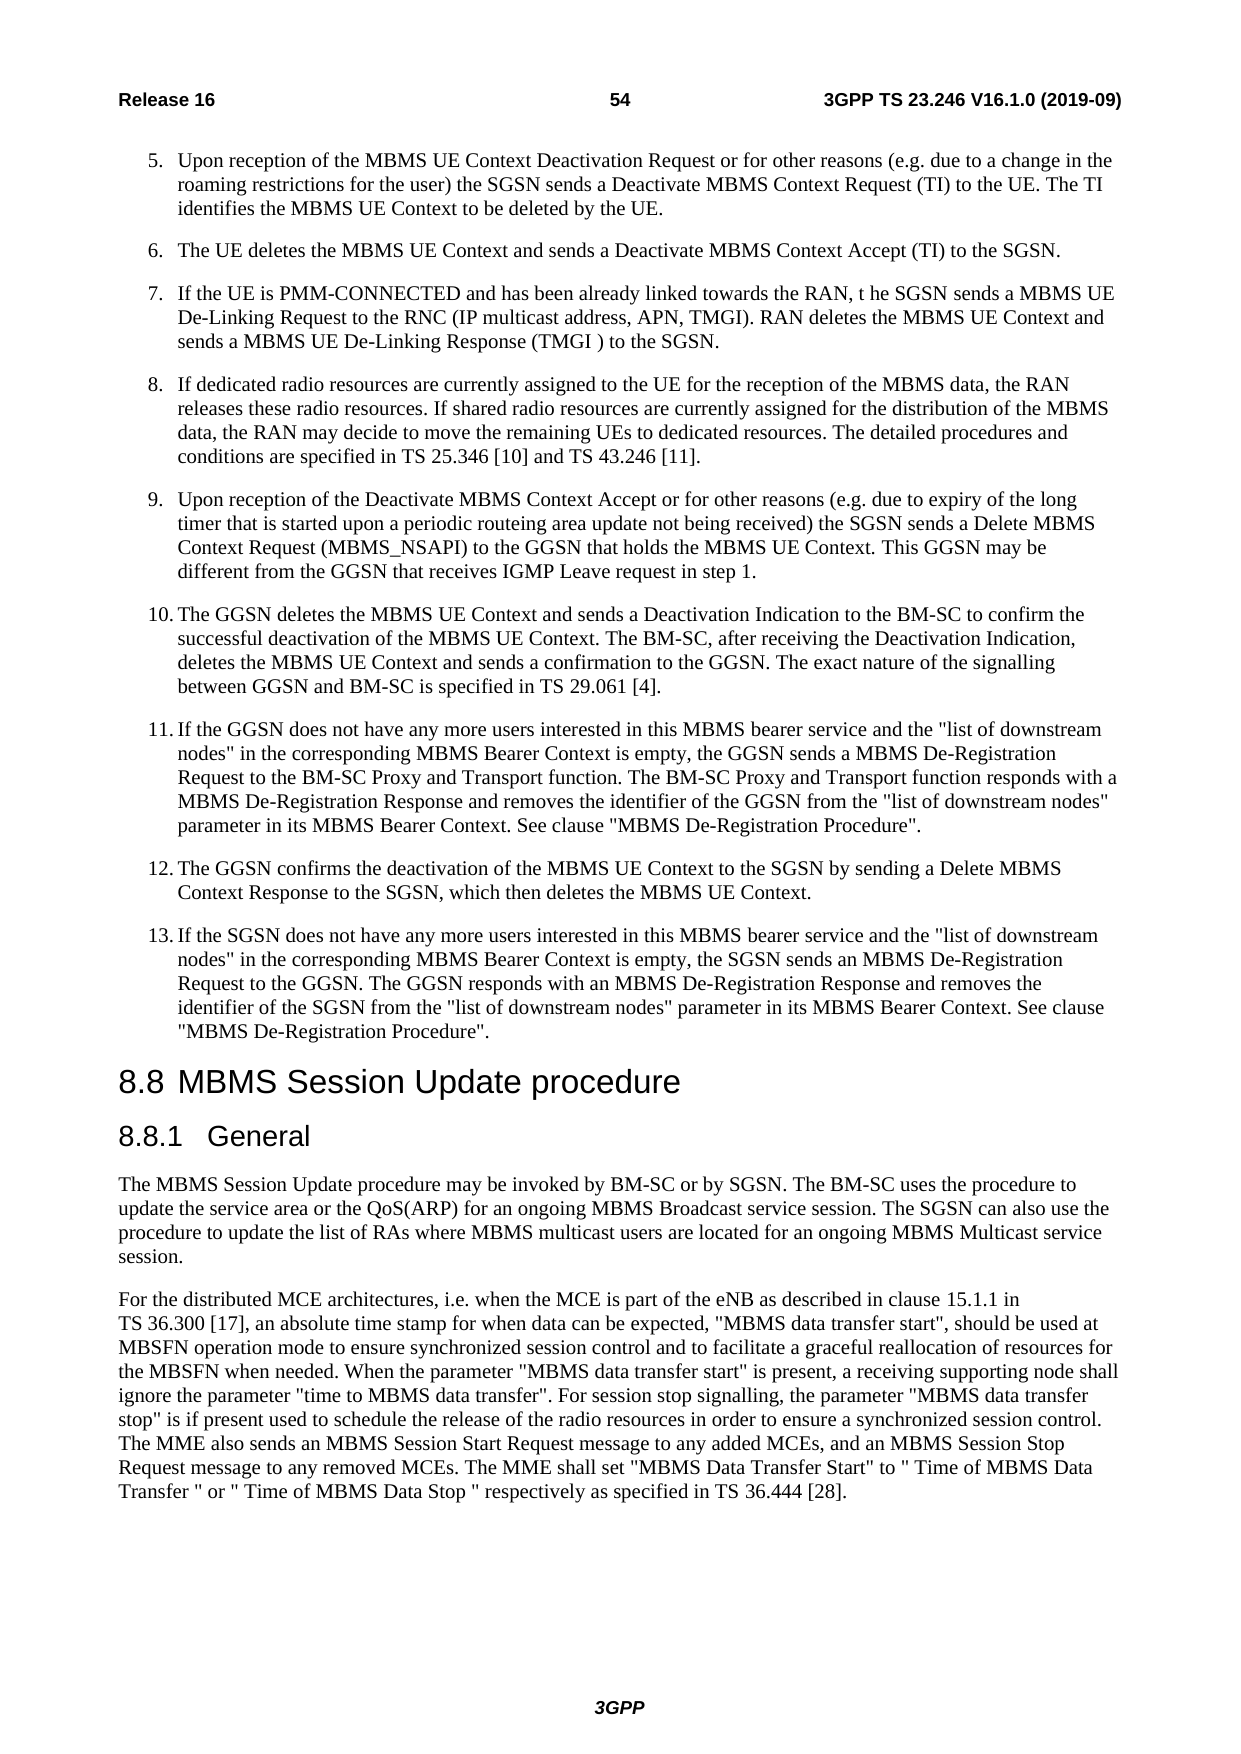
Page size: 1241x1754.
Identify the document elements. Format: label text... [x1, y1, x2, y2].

text 7. If the UE is PMM-CONNECTED and has been already linked towards the RAN, t he SGSN sends a MBMS UE De-Linking Request to the RNC (IP multicast address, APN, TMGI). RAN deletes the MBMS UE Context and sends a MBMS UE De-Linking Response (TMGI ) to the SGSN. [148, 281, 1122, 353]
text 5. Upon reception of the MBMS UE Context Deactivation Request or for other reasons (e.g. due to a change in the roaming restrictions for the user) the SGSN sends a Deactivate MBMS Context Request (TI) to the UE. The TI identifies the MBMS UE Context to be deleted by the UE. [148, 147, 1122, 220]
text 13. If the SGSN does not have any more users interested in this MBMS bearer service and the "list of downstream nodes" in the corresponding MBMS Bearer Context is empty, the SGSN sends an MBMS De-Registration Request to the GGSN. The GGSN responds with an MBMS De-Registration Response and removes the identifier of the SGSN from the "list of downstream nodes" parameter in its MBMS Bearer Context. See clause "MBMS De-Registration Procedure". [148, 923, 1122, 1043]
text 9. Upon reception of the Deactivate MBMS Context Accept or for other reasons (e.g. due to expiry of the long timer that is started upon a periodic routeing area update not being received) the SGSN sends a Delete MBMS Context Request (MBMS_NSAPI) to the GGSN that holds the MBMS UE Context. This GGSN may be different from the GGSN that receives IGMP Leave request in step 1. [148, 487, 1122, 583]
text The MBMS Session Update procedure may be invoked by BM-SC or by SGSN. The BM-SC uses the procedure to update the service area or the QoS(ARP) for an ongoing MBMS Broadcast service session. The SGSN can also use the procedure to update the list of RAs where MBMS multicast users are located for an ongoing MBMS Multicast service session. [118, 1172, 1122, 1268]
text 12. The GGSN confirms the deactivation of the MBMS UE Context to the SGSN by sending a Delete MBMS Context Response to the SGSN, which then deletes the MBMS UE Context. [148, 856, 1122, 904]
subtitle 8.8.1 General [118, 1119, 1122, 1153]
text 8. If dedicated radio resources are currently assigned to the UE for the reception of the MBMS data, the RAN releases these radio resources. If shared radio resources are currently assigned for the distribution of the MBMS data, the RAN may decide to move the remaining UEs to dedicated resources. The detailed procedures and conditions are specified in TS 25.346 [10] and TS 43.246 [11]. [148, 372, 1122, 468]
subtitle 8.8 MBMS Session Update procedure [118, 1062, 1122, 1101]
text 10. The GGSN deletes the MBMS UE Context and sends a Deactivation Indication to the BM-SC to confirm the successful deactivation of the MBMS UE Context. The BM-SC, after receiving the Deactivation Indication, deletes the MBMS UE Context and sends a confirmation to the GGSN. The exact nature of the signalling between GGSN and BM-SC is specified in TS 29.061 [4]. [148, 602, 1122, 698]
text 11. If the GGSN does not have any more users interested in this MBMS bearer service and the "list of downstream nodes" in the corresponding MBMS Bearer Context is empty, the GGSN sends a MBMS De-Registration Request to the BM-SC Proxy and Transport function. The BM-SC Proxy and Transport function responds with a MBMS De-Registration Response and removes the identifier of the GGSN from the "list of downstream nodes" parameter in its MBMS Bearer Context. See clause "MBMS De-Registration Procedure". [148, 717, 1122, 837]
text For the distributed MCE architectures, i.e. when the MCE is part of the eNB as described in clause 15.1.1 in TS 36.300 [17], an absolute time stamp for when data can be expected, "MBMS data transfer start", should be used at MBSFN operation mode to ensure synchronized session control and to facilitate a graceful reallocation of resources for the MBSFN when needed. When the parameter "MBMS data transfer start" is present, a receiving supporting node shall ignore the parameter "time to MBMS data transfer". For session stop signalling, the parameter "MBMS data transfer stop" is if present used to schedule the release of the radio resources in order to ensure a synchronized session control. The MME also sends an MBMS Session Start Request message to any added MCEs, and an MBMS Session Stop Request message to any removed MCEs. The MME shall set "MBMS Data Transfer Start" to " Time of MBMS Data Transfer " or " Time of MBMS Data Stop " respectively as specified in TS 36.444 [28]. [118, 1287, 1122, 1503]
text 6. The UE deletes the MBMS UE Context and sends a Deactivate MBMS Context Accept (TI) to the SGSN. [148, 238, 1122, 262]
